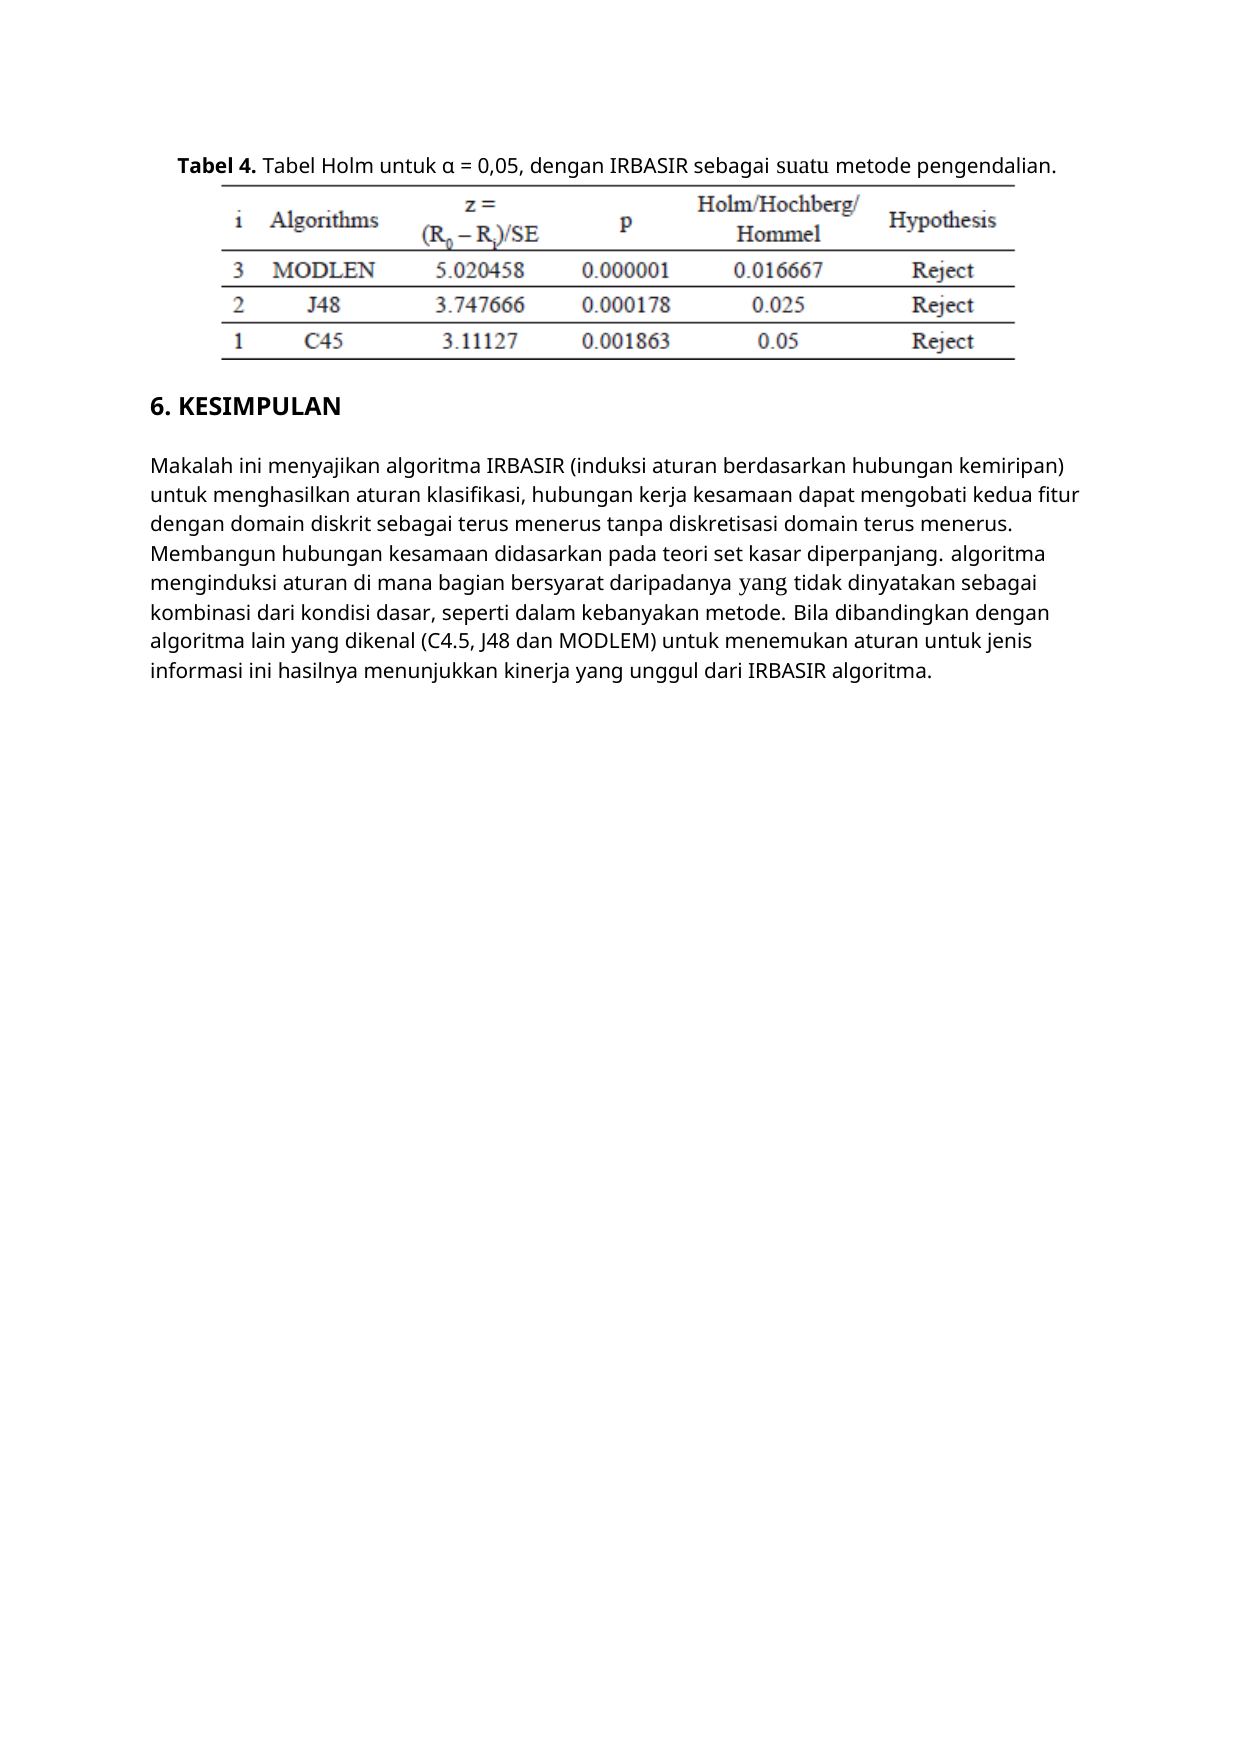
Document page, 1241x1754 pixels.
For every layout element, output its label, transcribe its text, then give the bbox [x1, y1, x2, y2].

picture [217, 179, 1023, 360]
text 6. KESIMPULAN [150, 388, 1090, 422]
text Makalah ini menyajikan algoritma IRBASIR (induksi aturan berdasarkan hubungan kemiripan) untuk menghasilkan aturan klasifikasi, hubungan kerja kesamaan dapat mengobati kedua fitur dengan domain diskrit sebagai terus menerus tanpa diskretisasi domain terus menerus. Membangun hubungan kesamaan didasarkan pada teori set kasar diperpanjang. algoritma menginduksi aturan di mana bagian bersyarat daripadanya yang tidak dinyatakan sebagai kombinasi dari kondisi dasar, seperti dalam kebanyakan metode. Bila dibandingkan dengan algoritma lain yang dikenal (C4.5, J48 dan MODLEM) untuk menemukan aturan untuk jenis informasi ini hasilnya menunjukkan kinerja yang unggul dari IRBASIR algoritma. [150, 452, 1090, 684]
